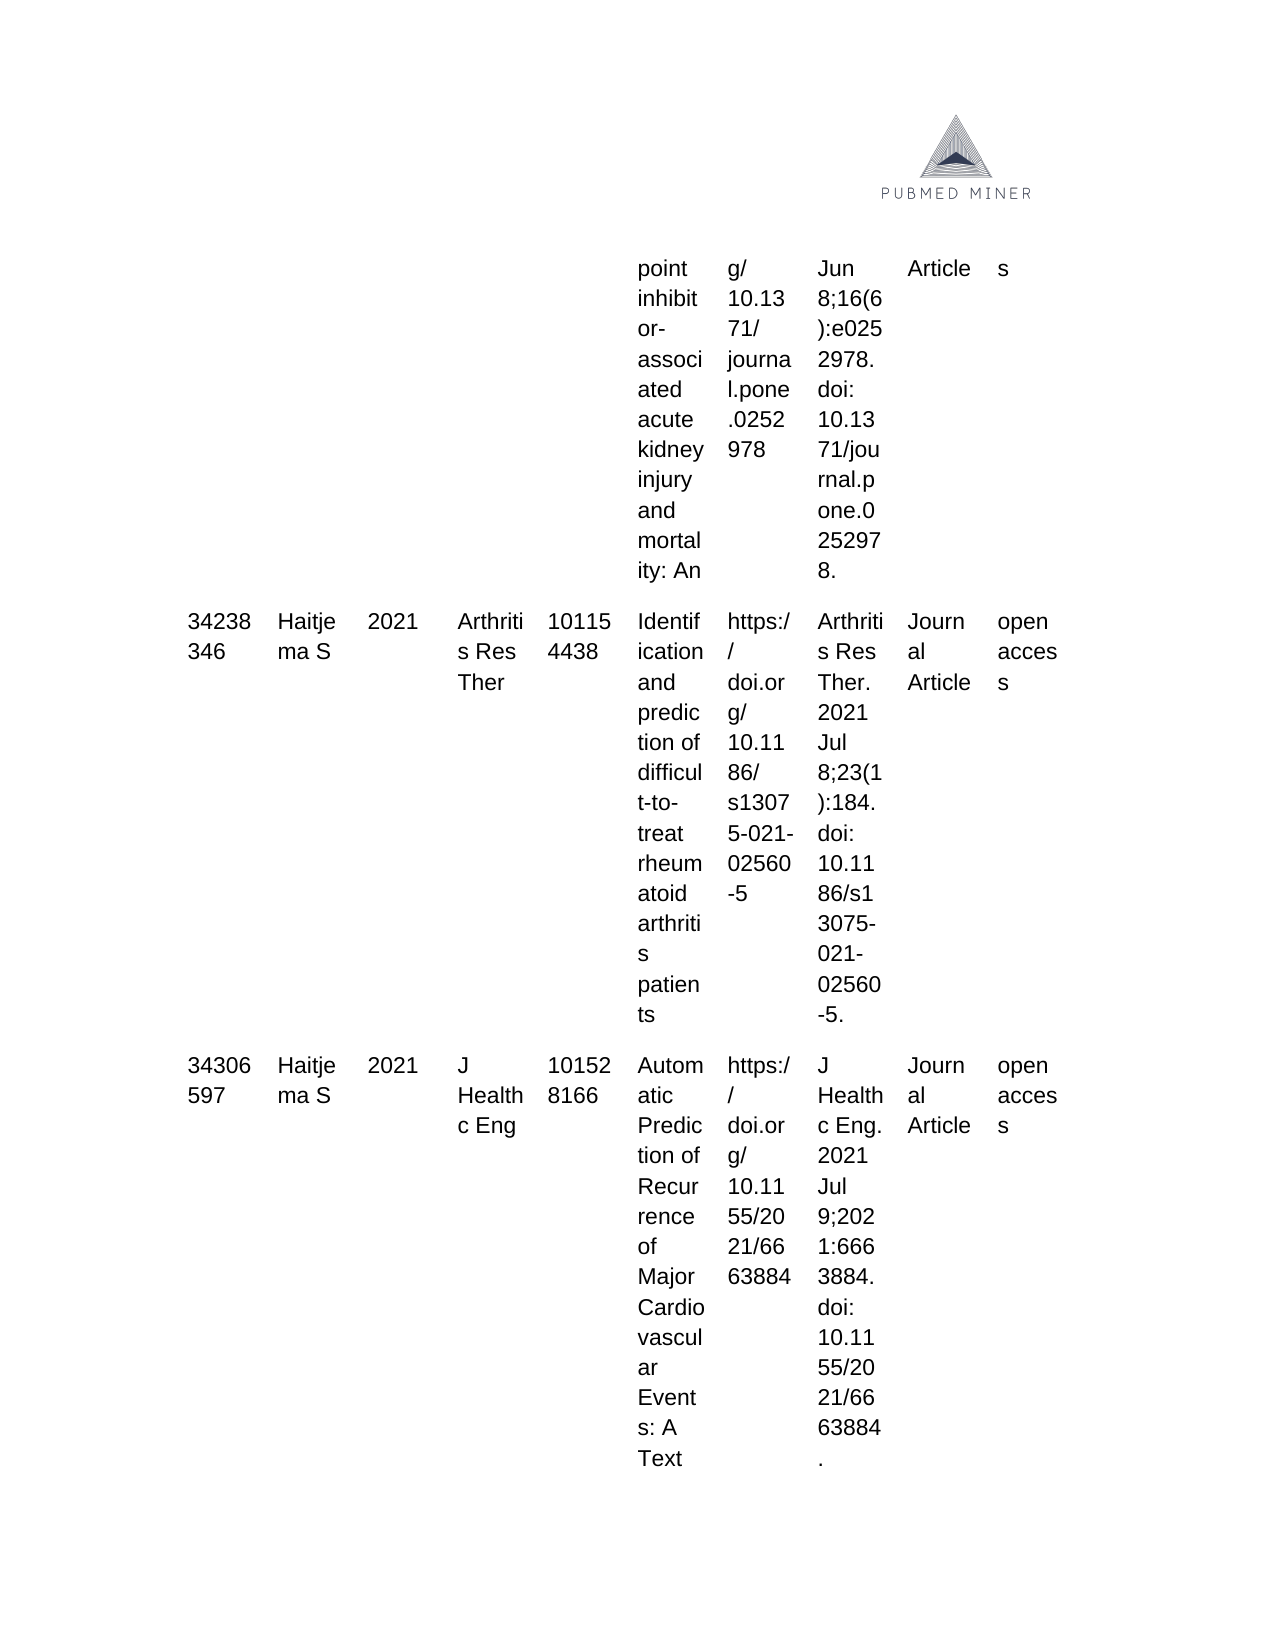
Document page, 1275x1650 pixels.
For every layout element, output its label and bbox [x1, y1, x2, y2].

picture [843, 75, 1069, 255]
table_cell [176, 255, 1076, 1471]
